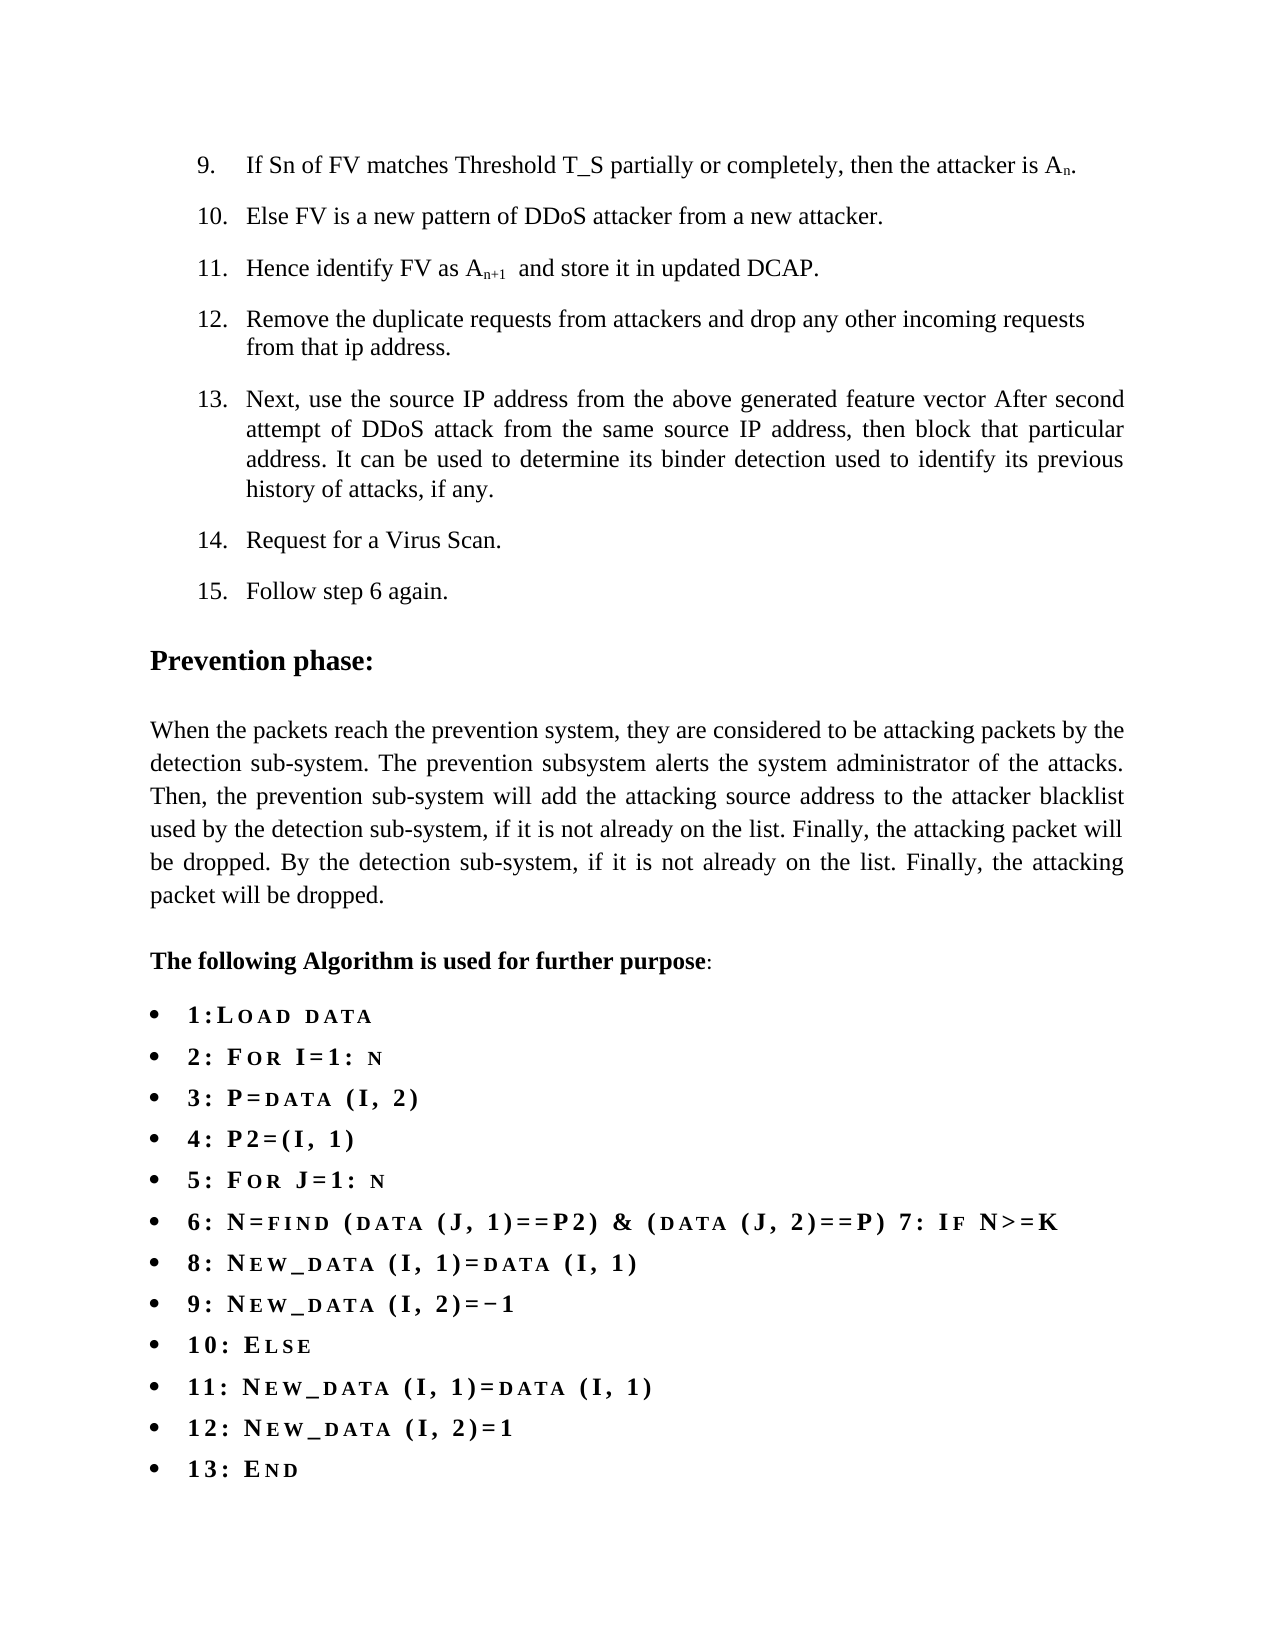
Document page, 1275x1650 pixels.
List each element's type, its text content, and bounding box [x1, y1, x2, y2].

subtitle 1:Load data [150, 1000, 1125, 1029]
list The following Algorithm is used for further purpose: [150, 946, 1125, 975]
list Follow step 6 again. [197, 576, 1125, 605]
list Next, use the source IP address from the above generated feature vector After second attempt of DDoS attack from the same source IP address, then block that particular address. It can be used to determine its binder detection used to identify its previous history of attacks, if any. [197, 384, 1125, 503]
subtitle 3: P=data (I, 2) [150, 1083, 1125, 1112]
list Prevention phase: [150, 643, 1125, 677]
subtitle 12: New_data (I, 2)=1 [150, 1413, 1125, 1442]
list Request for a Virus Scan. [197, 525, 1125, 554]
subtitle 8: New_data (I, 1)=data (I, 1) [150, 1248, 1125, 1277]
subtitle 6: N=ﬁnd (data (J, 1)==P2) & (data (J, 2)==P) 7: If N>=K [150, 1207, 1125, 1235]
subtitle 2: For I=1: n [150, 1042, 1125, 1070]
subtitle 5: For J=1: n [150, 1165, 1125, 1194]
list If Sn of FV matches Threshold T_S partially or completely, then the attacker is An. [197, 150, 1125, 179]
subtitle 4: P2=(I, 1) [150, 1124, 1125, 1153]
list Remove the duplicate requests from attackers and drop any other incoming requests from that ip address. [197, 304, 1125, 361]
list Hence identify FV as An+1 and store it in updated DCAP. [197, 258, 1125, 281]
list Else FV is a new pattern of DDoS attacker from a new attacker. [197, 201, 1125, 230]
subtitle 10: Else [150, 1330, 1125, 1359]
subtitle 13: End [150, 1454, 1125, 1483]
subtitle 11: New_data (I, 1)=data (I, 1) [150, 1372, 1125, 1400]
list When the packets reach the prevention system, they are considered to be attacking packets by the detection sub-system. The prevention subsystem alerts the system administrator of the attacks. Then, the prevention sub-system will add the attacking source address to the attacker blacklist used by the detection sub-system, if it is not already on the list. Finally, the attacking packet will be dropped. By the detection sub-system, if it is not already on the list. Finally, the attacking packet will be dropped. [150, 715, 1125, 909]
subtitle 9: New_data (I, 2)=−1 [150, 1289, 1125, 1318]
